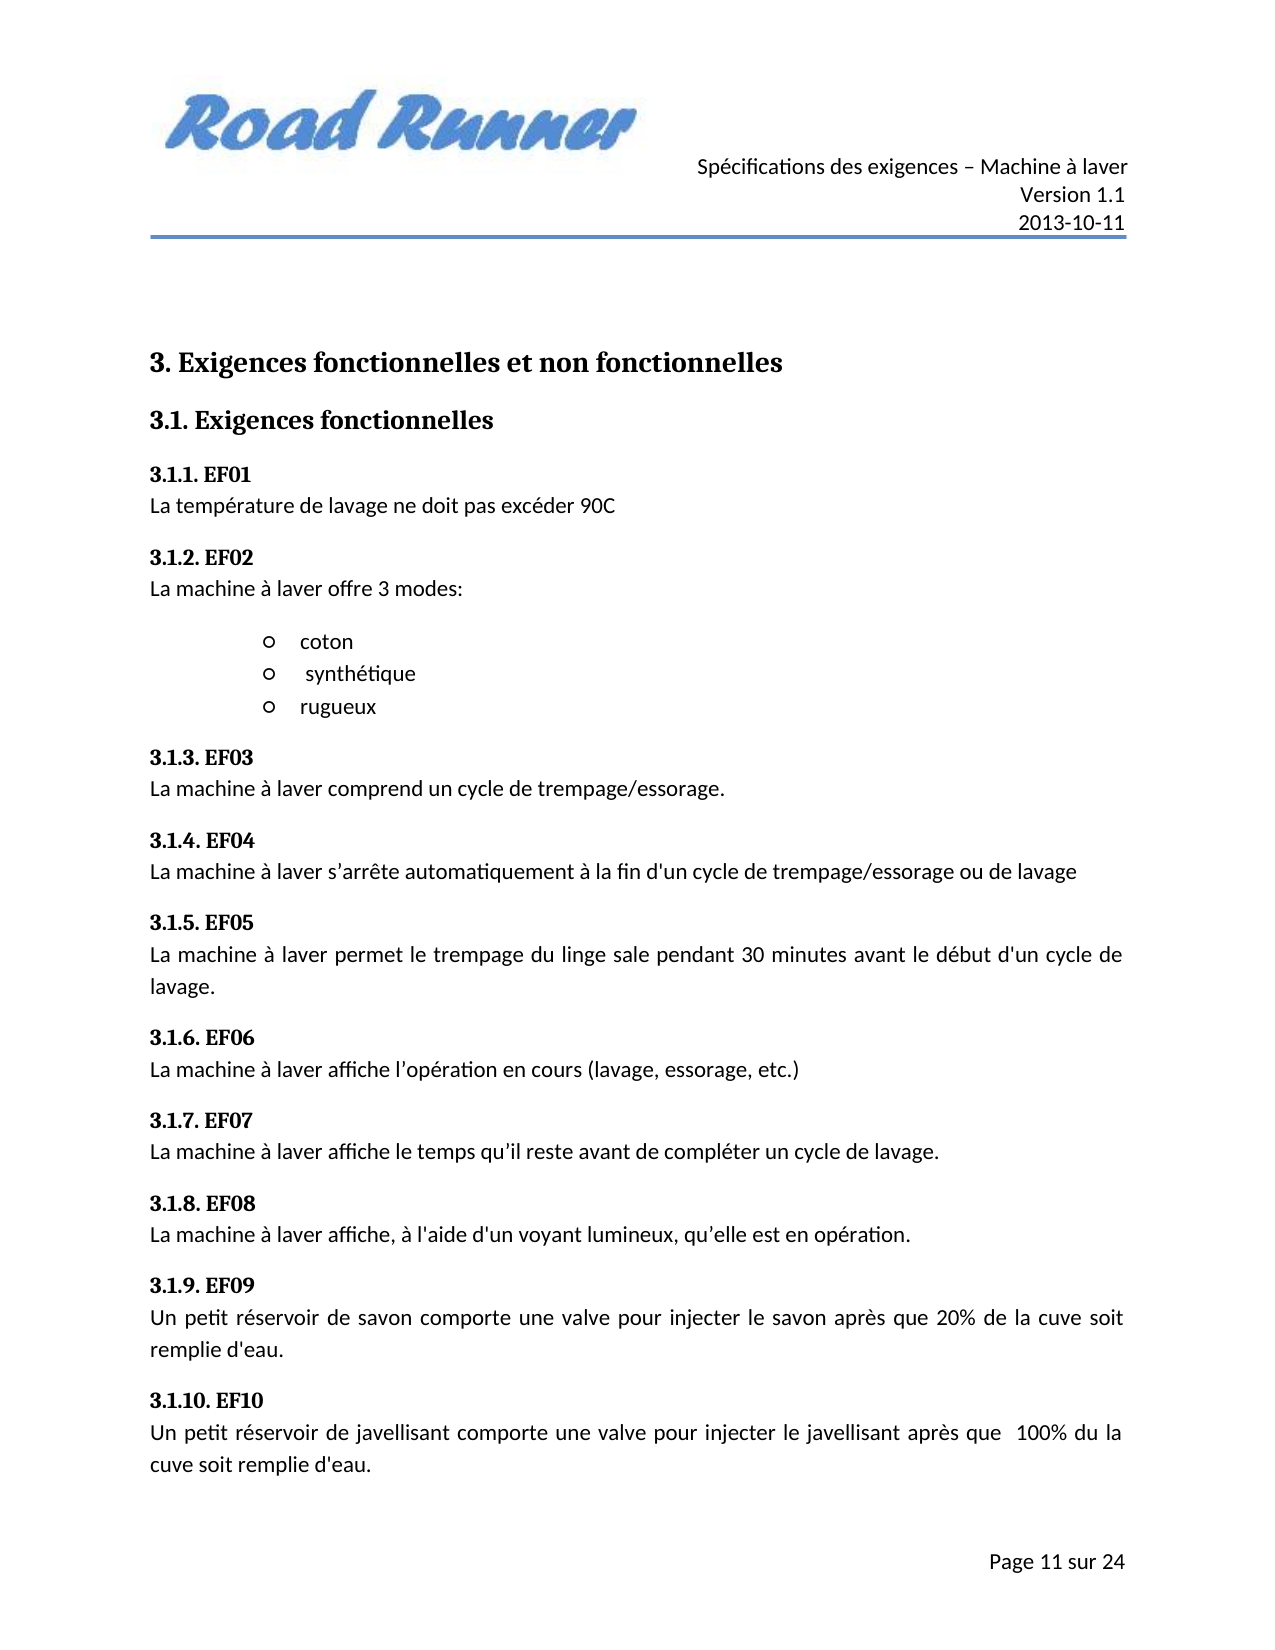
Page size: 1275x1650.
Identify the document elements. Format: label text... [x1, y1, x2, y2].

text La machine à laver affiche le temps qu’il reste avant de compléter un cycle de lavage. [150, 1137, 1125, 1166]
list synthétique [263, 659, 1125, 688]
text La machine à laver affiche, à l'aide d'un voyant lumineux, qu’elle est en opération. [150, 1220, 1125, 1248]
picture [150, 235, 1128, 239]
text La température de lavage ne doit pas excéder 90C [150, 492, 1125, 520]
subtitle 3.1.6. EF06 [150, 1025, 1125, 1051]
text Un petit réservoir de savon comporte une valve pour injecter le savon après que 20% de la cuve soit remplie d'eau. [150, 1303, 1125, 1363]
subtitle 3.1.3. EF03 [150, 745, 1125, 771]
text La machine à laver comprend un cycle de trempage/essorage. [150, 774, 1125, 802]
subtitle 3. Exigences fonctionnelles et non fonctionnelles [150, 346, 1125, 379]
subtitle 3.1.1. EF01 [150, 462, 1125, 488]
subtitle 3.1. Exigences fonctionnelles [150, 405, 1125, 437]
list rugueux [263, 692, 1125, 720]
picture [150, 75, 651, 174]
text La machine à laver s’arrête automatiquement à la fin d'un cycle de trempage/essorage ou de lavage [150, 857, 1125, 885]
subtitle 3.1.5. EF05 [150, 910, 1125, 937]
list coton [263, 627, 1125, 655]
text La machine à laver affiche l’opération en cours (lavage, essorage, etc.) [150, 1055, 1125, 1083]
subtitle 3.1.9. EF09 [150, 1273, 1125, 1299]
text Un petit réservoir de javellisant comporte une valve pour injecter le javellisant après que 100% du la cuve soit remplie d'eau. [150, 1418, 1125, 1478]
text La machine à laver permet le trempage du linge sale pendant 30 minutes avant le début d'un cycle de lavage. [150, 940, 1125, 1000]
subtitle 3.1.7. EF07 [150, 1108, 1125, 1134]
subtitle 3.1.10. EF10 [150, 1388, 1125, 1414]
subtitle 3.1.2. EF02 [150, 545, 1125, 571]
subtitle 3.1.4. EF04 [150, 827, 1125, 854]
subtitle 3.1.8. EF08 [150, 1191, 1125, 1217]
text La machine à laver offre 3 modes: [150, 574, 1125, 602]
